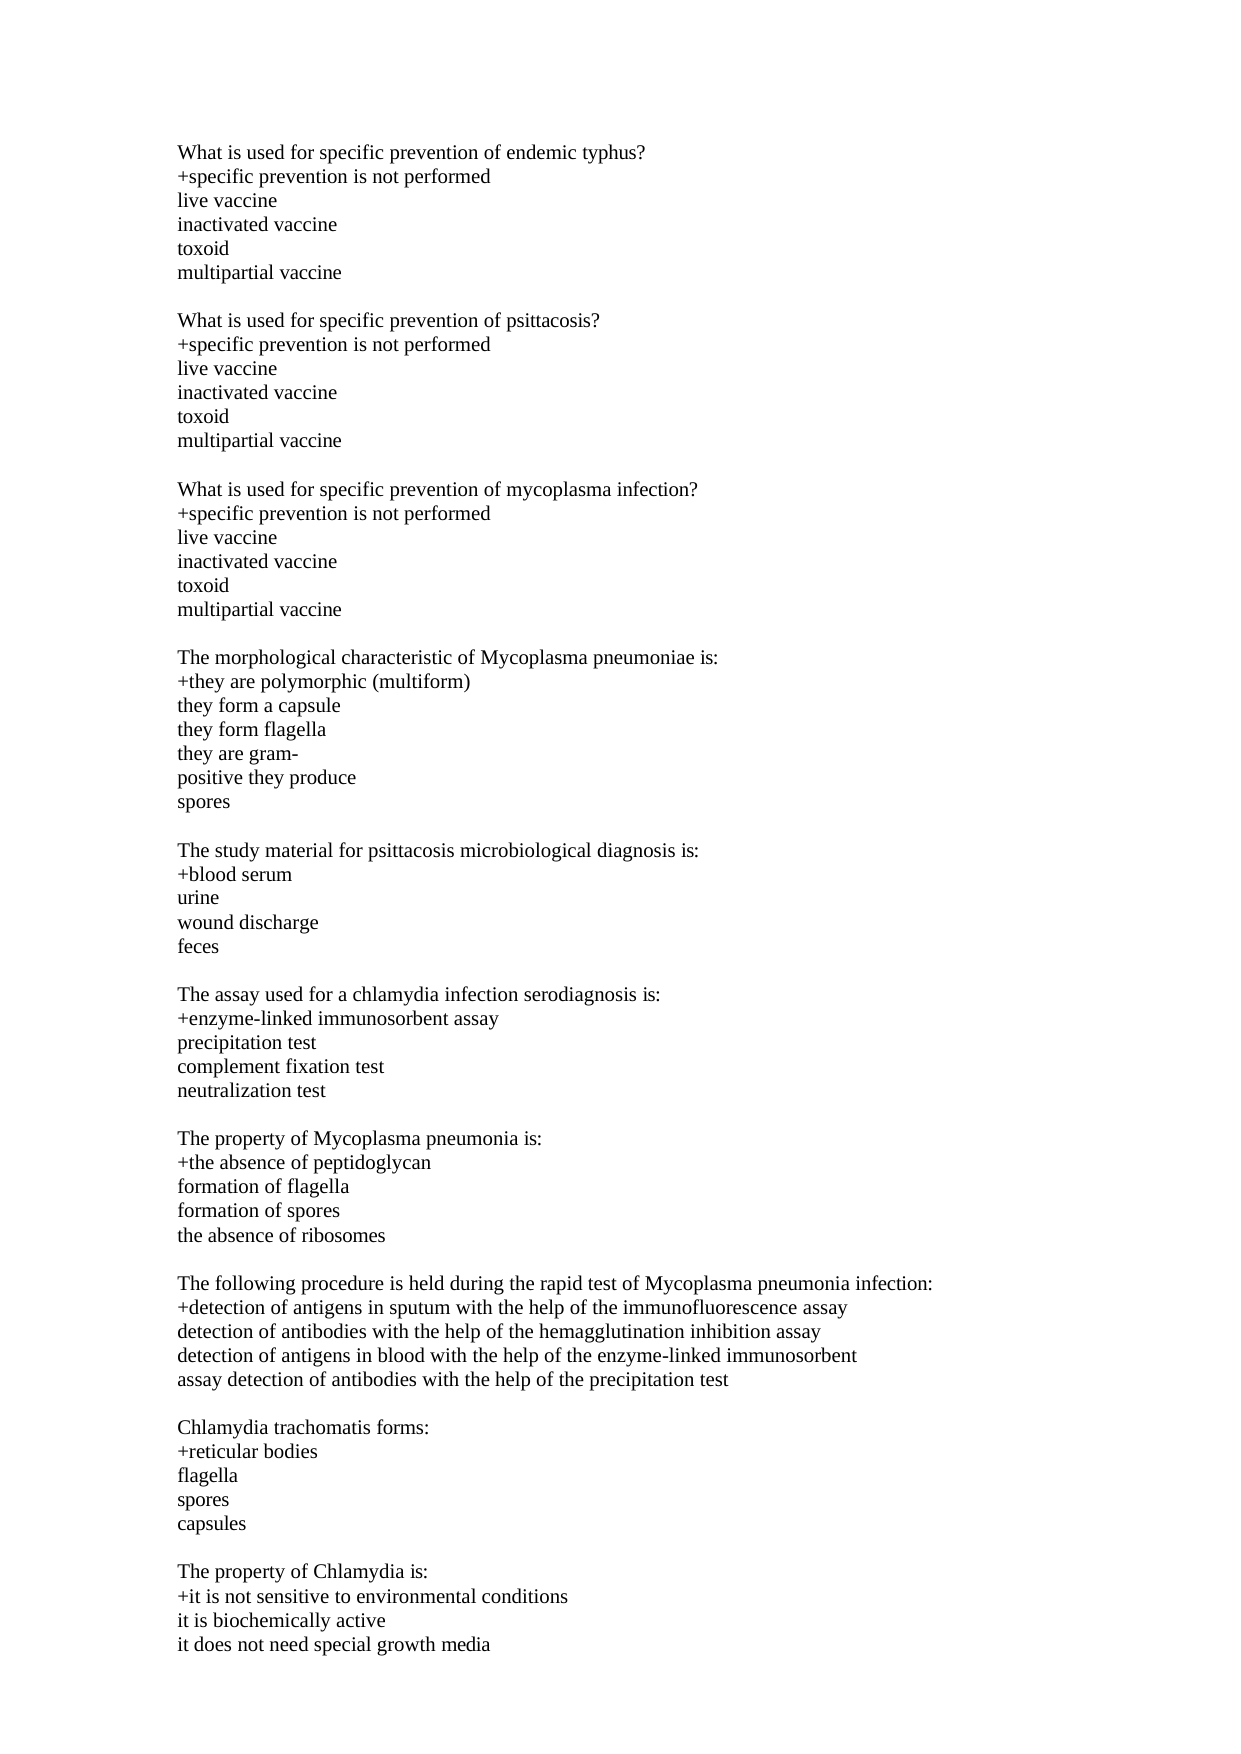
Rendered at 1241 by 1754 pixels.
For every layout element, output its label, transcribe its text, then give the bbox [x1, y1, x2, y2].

text +it is not sensitive to environmental conditions it is biochemically active [177, 1583, 574, 1632]
text the absence of ribosomes [177, 1222, 1166, 1247]
text inactivated vaccine toxoid [177, 549, 383, 597]
text +reticular bodies flagella [177, 1439, 325, 1487]
text The following procedure is held during the rapid test of Mycoplasma pneumonia infection: [177, 1271, 1166, 1295]
text Chlamydia trachomatis forms: [177, 1415, 1166, 1439]
text What is used for specific prevention of mycoplasma infection? [177, 477, 1166, 501]
text The property of Chlamydia is: [177, 1559, 1166, 1583]
text The study material for psittacosis microbiological diagnosis is: [177, 838, 1166, 862]
text +detection of antigens in sputum with the help of the immunofluorescence assay detection of antibodies with the help of the hemagglutination inhibition assay [177, 1295, 907, 1343]
text +specific prevention is not performed live vaccine [177, 164, 495, 212]
text multipartial vaccine [177, 597, 1166, 621]
text multipartial vaccine [177, 260, 1166, 284]
text +they are polymorphic (multiform) they form a capsule [177, 669, 495, 717]
text they form flagella they are gram-positive they produce spores [177, 717, 364, 813]
text wound discharge feces [177, 909, 325, 958]
text +enzyme-linked immunosorbent assay precipitation test [177, 1006, 529, 1054]
text +specific prevention is not performed live vaccine [177, 332, 495, 380]
text The property of Mycoplasma pneumonia is: [177, 1127, 1166, 1150]
text detection of antigens in blood with the help of the enzyme-linked immunosorbent assay detection of antibodies with the help of the precipitation test [177, 1343, 907, 1391]
text multipartial vaccine [177, 428, 1166, 452]
text +specific prevention is not performed live vaccine [177, 501, 495, 549]
text inactivated vaccine toxoid [177, 380, 383, 428]
text What is used for specific prevention of endemic typhus? [177, 140, 1166, 164]
text The morphological characteristic of Mycoplasma pneumoniae is: [177, 645, 1166, 669]
text What is used for specific prevention of psittacosis? [177, 308, 1166, 332]
text inactivated vaccine toxoid [177, 212, 383, 260]
text spores capsules [177, 1487, 280, 1535]
text +blood serum urine [177, 862, 313, 909]
text +the absence of peptidoglycan formation of flagella formation of spores [177, 1150, 431, 1222]
text The assay used for a chlamydia infection serodiagnosis is: [177, 982, 1166, 1006]
text it does not need special growth media [177, 1632, 1166, 1656]
text complement fixation test neutralization test [177, 1054, 448, 1102]
